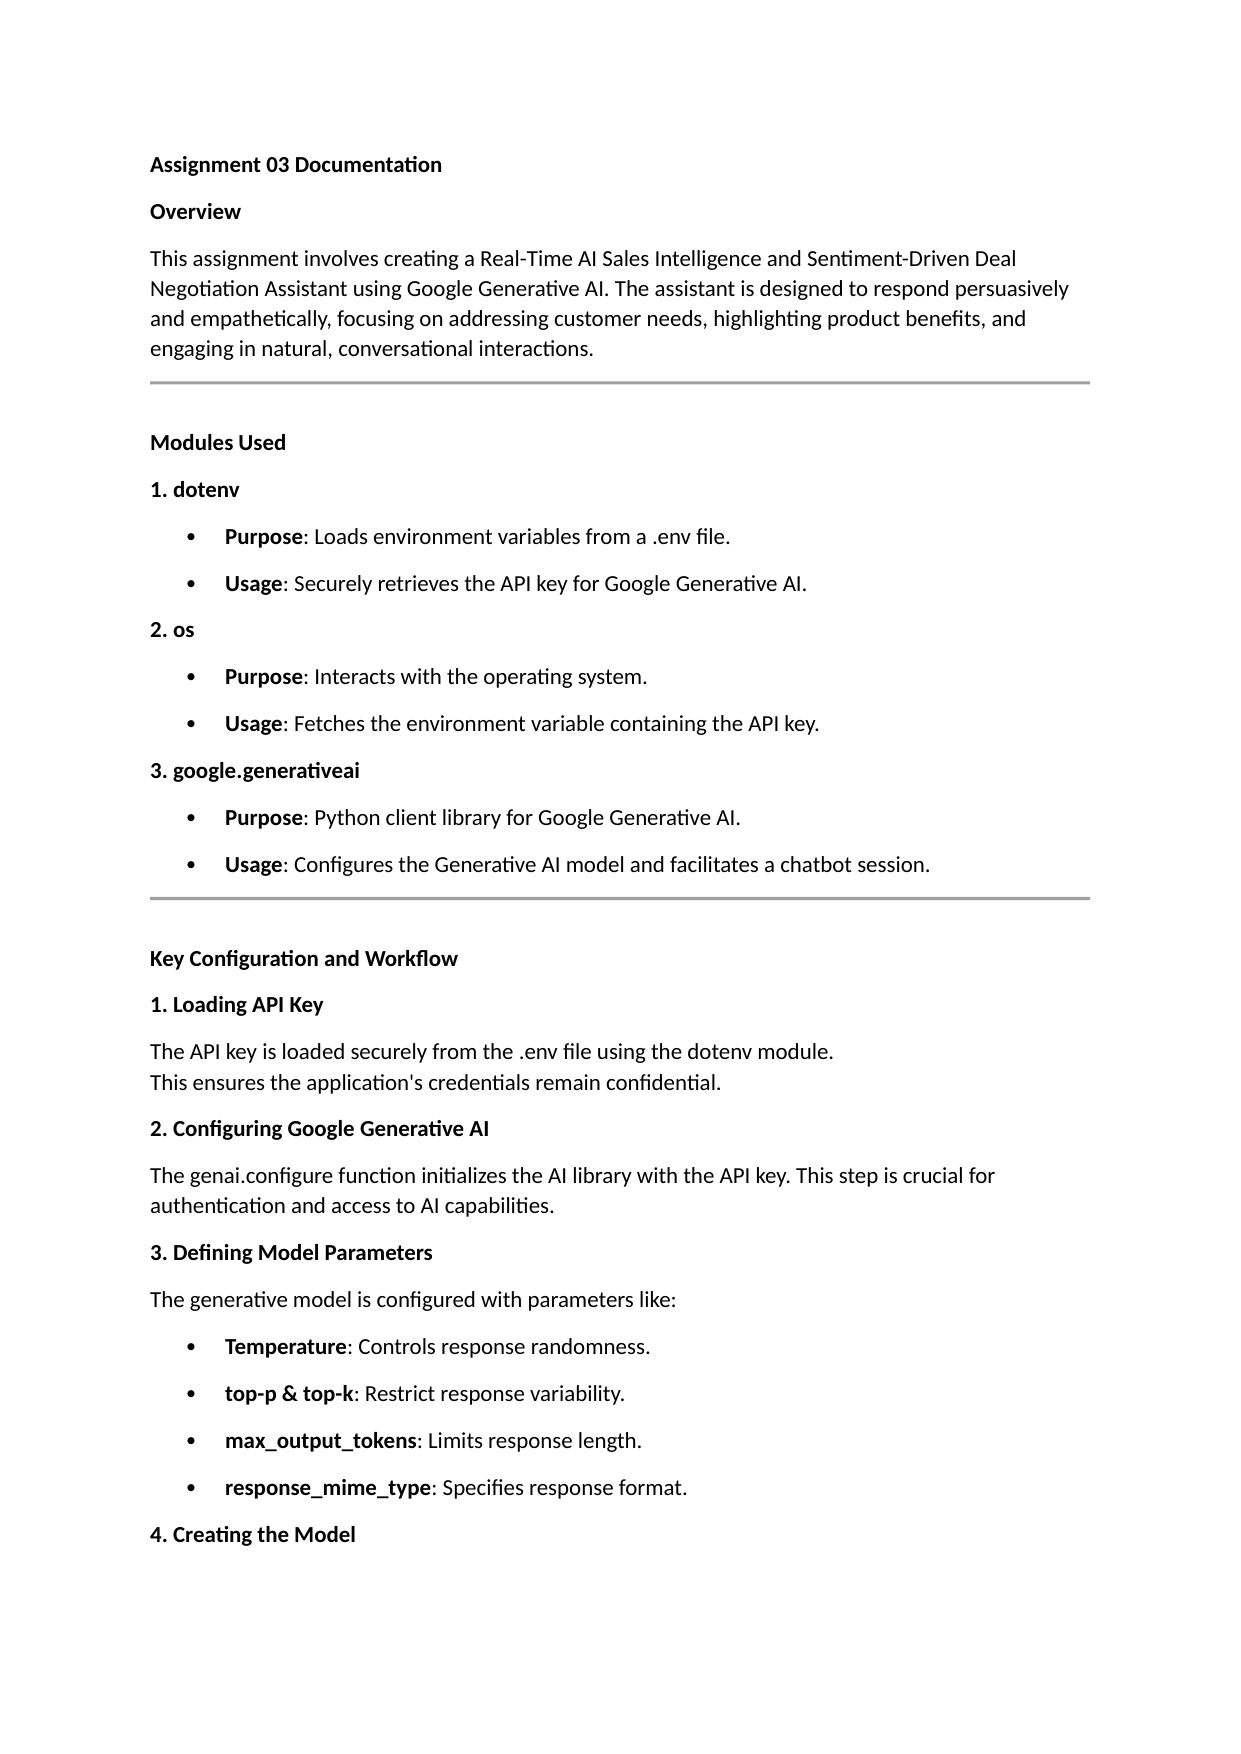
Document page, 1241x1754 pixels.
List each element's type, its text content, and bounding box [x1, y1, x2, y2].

list Temperature: Controls response randomness. [187, 1332, 1090, 1360]
text 2. os [150, 616, 1090, 644]
text 3. Defining Model Parameters [150, 1238, 1090, 1267]
text 1. Loading API Key [150, 991, 1090, 1019]
list top-p & top-k: Restrict response variability. [187, 1379, 1090, 1407]
text Assignment 03 Documentation [150, 150, 1090, 178]
text 2. Configuring Google Generative AI [150, 1114, 1090, 1143]
text The genai.configure function initializes the AI library with the API key. This step is crucial for authentication and access to AI capabilities. [150, 1161, 1090, 1220]
list Usage: Configures the Generative AI model and facilitates a chatbot session. [187, 850, 1090, 878]
text Key Configuration and Workflow [150, 944, 1090, 972]
text The generative model is configured with parameters like: [150, 1285, 1090, 1313]
text 3. google.generativeai [150, 756, 1090, 784]
list Purpose: Interacts with the operating system. [187, 662, 1090, 691]
list Usage: Fetches the environment variable containing the API key. [187, 709, 1090, 737]
list Purpose: Loads environment variables from a .env file. [187, 522, 1090, 550]
list Purpose: Python client library for Google Generative AI. [187, 803, 1090, 831]
text Modules Used [150, 428, 1090, 456]
list response_mime_type: Specifies response format. [187, 1473, 1090, 1501]
text Overview [150, 197, 1090, 225]
text 4. Creating the Model [150, 1520, 1090, 1548]
list max_output_tokens: Limits response length. [187, 1426, 1090, 1454]
text 1. dotenv [150, 475, 1090, 503]
list Usage: Securely retrieves the API key for Google Generative AI. [187, 569, 1090, 597]
text This assignment involves creating a Real-Time AI Sales Intelligence and Sentiment-Driven Deal Negotiation Assistant using Google Generative AI. The assistant is designed to respond persuasively and empathetically, focusing on addressing customer needs, highlighting product benefits, and engaging in natural, conversational interactions. [150, 244, 1090, 362]
text The API key is loaded securely from the .env file using the dotenv module. This ensures the application's credentials remain confidential. [150, 1037, 1090, 1096]
